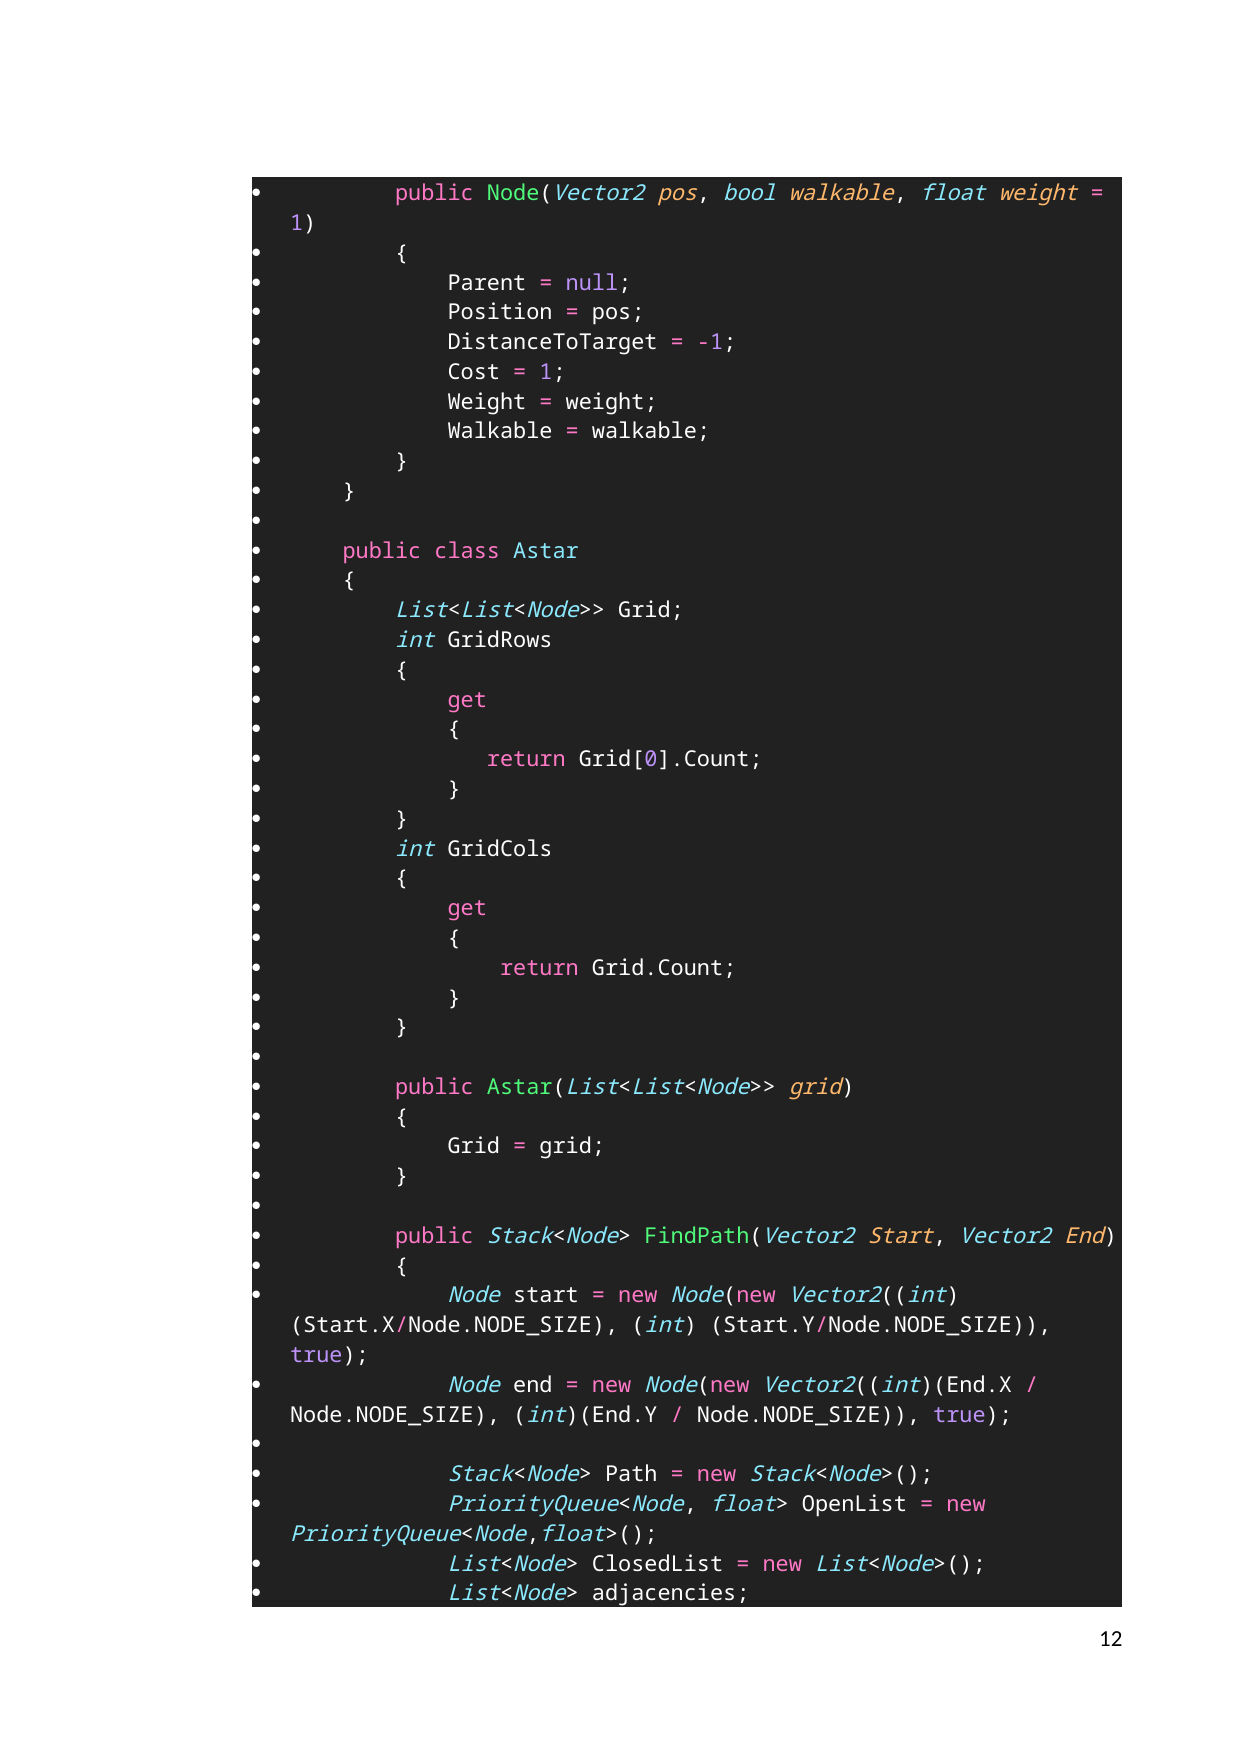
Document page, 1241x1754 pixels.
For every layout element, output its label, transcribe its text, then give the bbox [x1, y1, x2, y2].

list return Grid[0].Count; [252, 743, 1122, 773]
list { [252, 1250, 1122, 1279]
list Weight = weight; [252, 386, 1122, 416]
list public Node(Vector2 pos, bool walkable, float weight = 1) [252, 177, 1122, 237]
list Node start = new Node(new Vector2((int)(Start.X/Node.NODE_SIZE), (int) (Start.Y/Node.NODE_SIZE)), true); [252, 1279, 1122, 1369]
list } [252, 982, 1122, 1011]
list { [252, 713, 1122, 743]
list { [252, 654, 1122, 684]
list public Stack<Node> FindPath(Vector2 Start, Vector2 End) [252, 1220, 1122, 1250]
list List<Node> ClosedList = new List<Node>(); [252, 1548, 1122, 1577]
list { [252, 862, 1122, 892]
list { [252, 1101, 1122, 1131]
list Cost = 1; [252, 356, 1122, 386]
list Walkable = walkable; [252, 416, 1122, 445]
list get [252, 892, 1122, 922]
list } [252, 445, 1122, 475]
list } [252, 773, 1122, 803]
list List<List<Node>> Grid; [252, 594, 1122, 624]
list public Astar(List<List<Node>> grid) [252, 1071, 1122, 1101]
list List<Node> adjacencies; [252, 1577, 1122, 1607]
list get [252, 684, 1122, 713]
list Parent = null; [252, 267, 1122, 296]
list return Grid.Count; [252, 952, 1122, 982]
list Node end = new Node(new Vector2((int)(End.X / Node.NODE_SIZE), (int)(End.Y / Node.NODE_SIZE)), true); [252, 1369, 1122, 1428]
list { [252, 237, 1122, 267]
list DistanceToTarget = -1; [252, 326, 1122, 356]
list public class Astar [252, 535, 1122, 564]
list int GridCols [252, 833, 1122, 862]
list } [252, 803, 1122, 833]
list int GridRows [252, 624, 1122, 654]
list PriorityQueue<Node, float> OpenList = new PriorityQueue<Node,float>(); [252, 1488, 1122, 1548]
list Position = pos; [252, 296, 1122, 326]
list { [252, 564, 1122, 594]
list Stack<Node> Path = new Stack<Node>(); [252, 1458, 1122, 1488]
list } [252, 1011, 1122, 1041]
list } [252, 1160, 1122, 1190]
list { [252, 922, 1122, 952]
list Grid = grid; [252, 1131, 1122, 1160]
list } [252, 475, 1122, 505]
